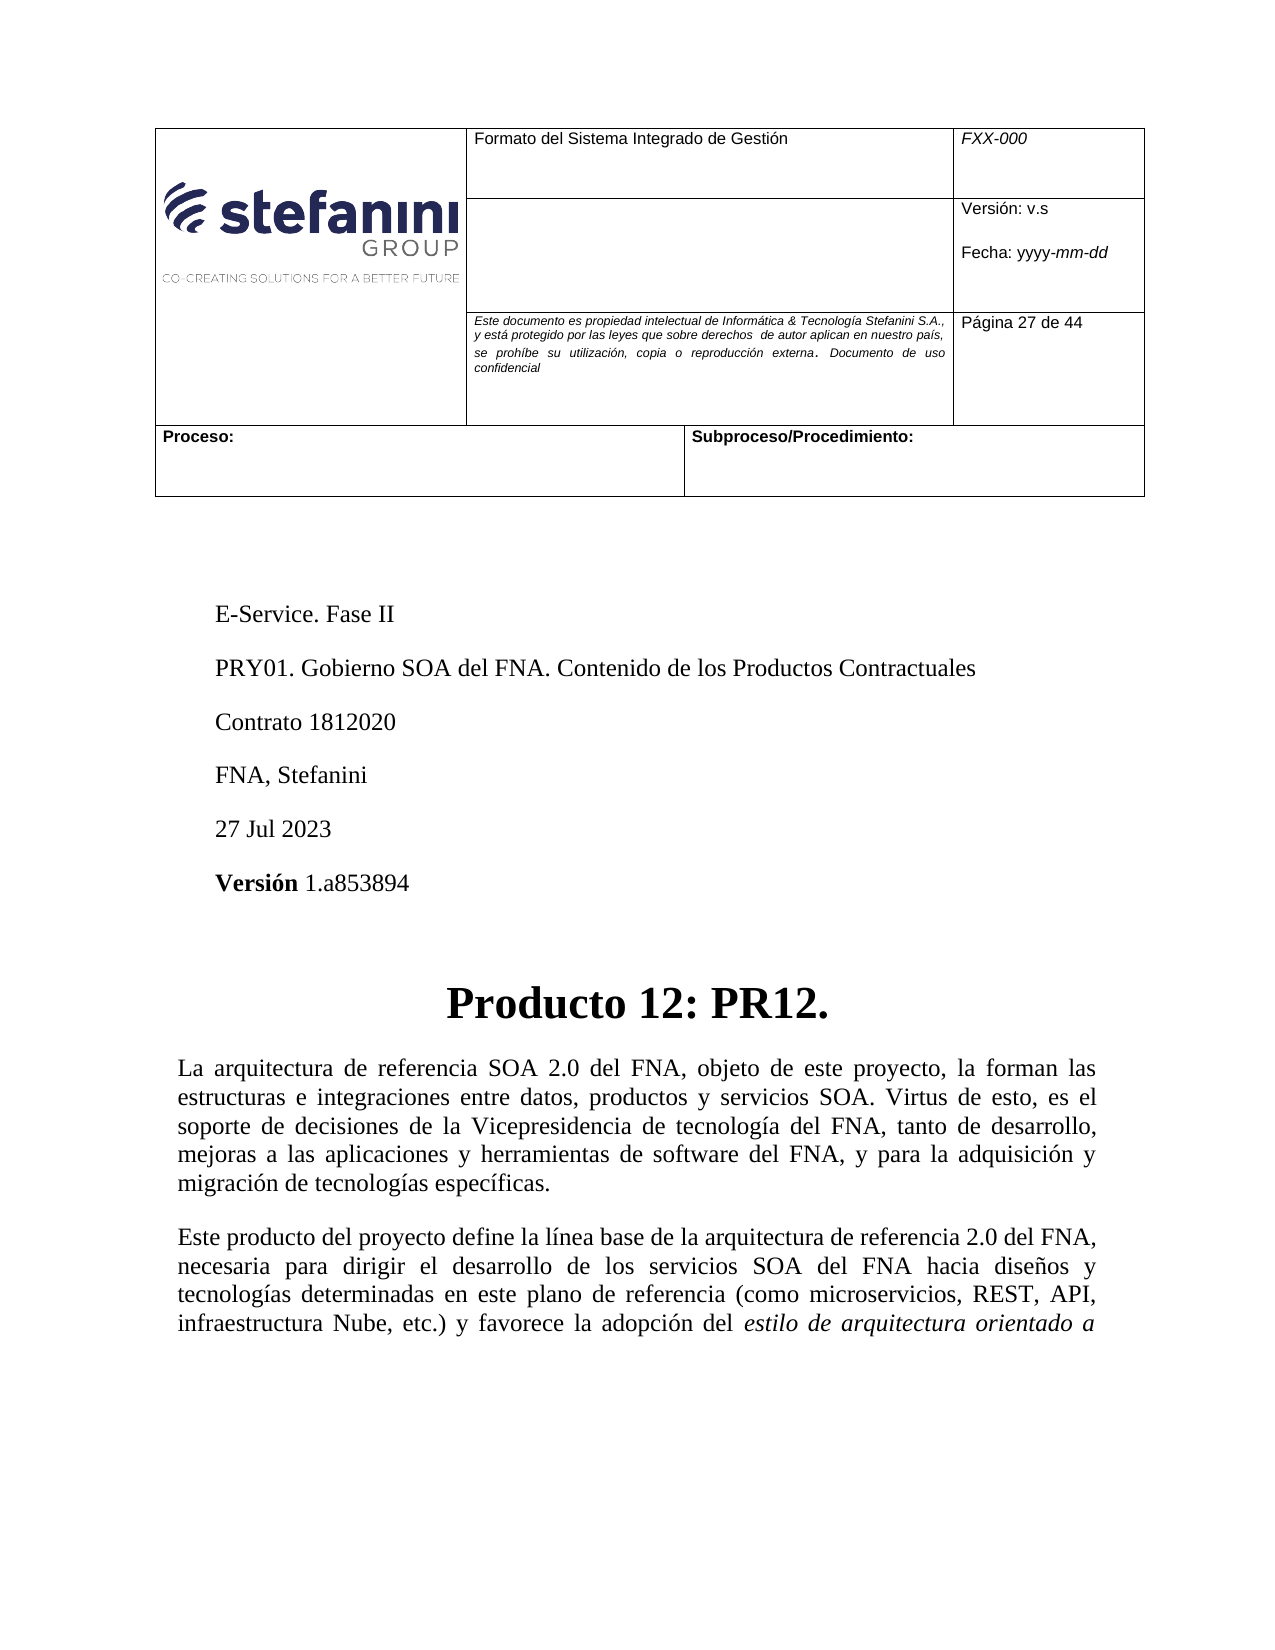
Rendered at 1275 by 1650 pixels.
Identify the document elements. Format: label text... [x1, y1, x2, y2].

text E-Service. Fase II [215, 599, 1060, 628]
text Contrato 1812020 [215, 707, 1060, 736]
text La arquitectura de referencia SOA 2.0 del FNA, objeto de este proyecto, la forman las estructuras e integraciones entre datos, productos y servicios SOA. Virtus de esto, es el soporte de decisiones de la Vicepresidencia de tecnología del FNA, tanto de desarrollo, mejoras a las aplicaciones y herramientas de software del FNA, y para la adquisición y migración de tecnologías específicas. [177, 1053, 1098, 1197]
text FNA, Stefanini [215, 761, 1060, 789]
text Este producto del proyecto define la línea base de la arquitectura de referencia 2.0 del FNA, necesaria para dirigir el desarrollo de los servicios SOA del FNA hacia diseños y tecnologías determinadas en este plano de referencia (como microservicios, REST, API, infraestructura Nube, etc.) y favorece la adopción del estilo de arquitectura orientado a eventos para atender las funcionalidades y necesidades de negocio, que para este proyecto son prioridad la vicepresidencia de operaciones y la vicepresidencia de crédito del FNA. [177, 1222, 1098, 1337]
text 27 Jul 2023 [215, 814, 1060, 843]
picture [162, 182, 460, 286]
subtitle Producto 12: PR12. [177, 976, 1098, 1028]
text Versión 1.a853894 [215, 868, 1060, 897]
text PRY01. Gobierno SOA del FNA. Contenido de los Productos Contractuales [215, 653, 1060, 682]
